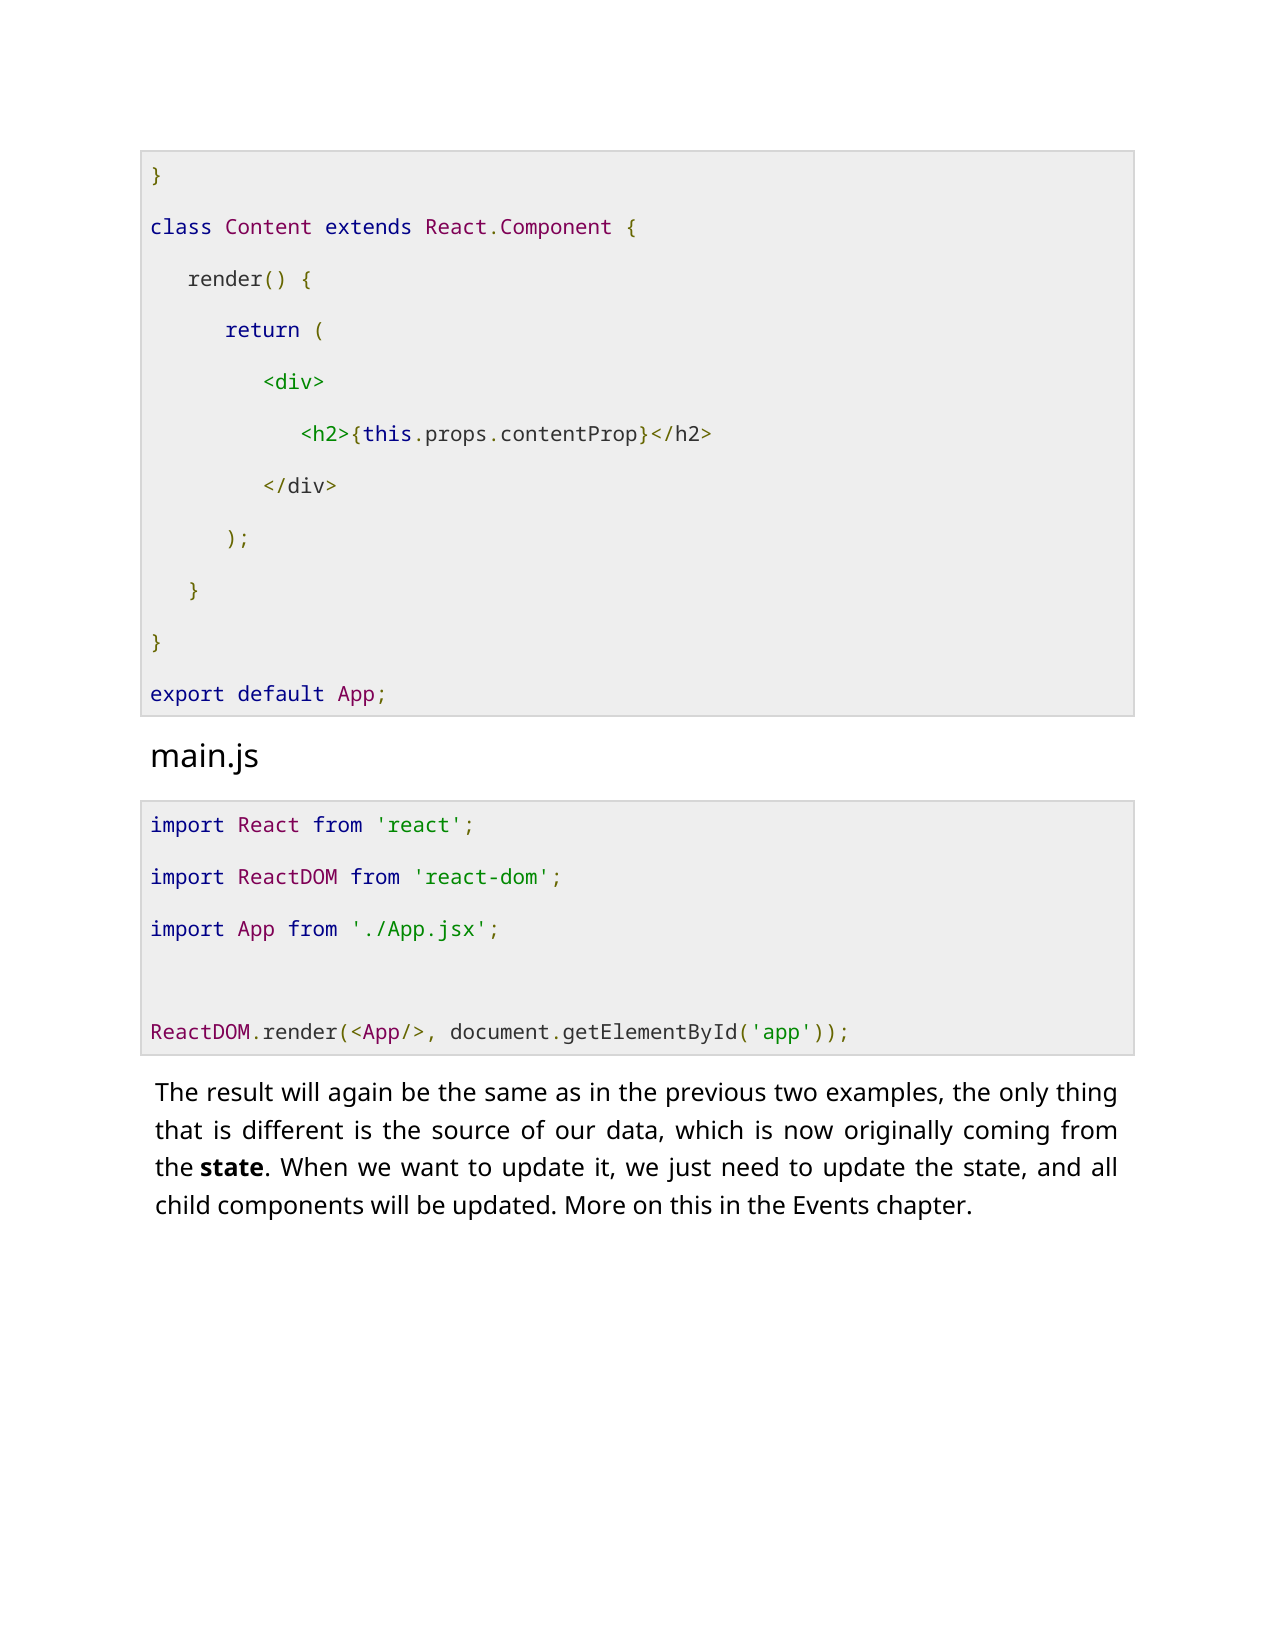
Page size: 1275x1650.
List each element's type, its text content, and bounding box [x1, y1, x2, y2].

text <div> [142, 357, 1133, 396]
text return ( [142, 306, 1133, 344]
text } [142, 152, 1133, 188]
text render() { [142, 254, 1133, 292]
text ); [142, 513, 1133, 551]
text import ReactDOM from 'react-dom'; [142, 852, 1133, 890]
text import React from 'react'; [142, 802, 1133, 838]
text class Content extends React.Component { [142, 202, 1133, 240]
text export default App; [142, 669, 1133, 715]
text } [142, 617, 1133, 655]
text import App from './App.jsx'; [142, 904, 1133, 942]
text main.js [150, 733, 1120, 777]
text <h2>{this.props.contentProp}</h2> [142, 409, 1133, 448]
text The result will again be the same as in the previous two examples, the only thing that is different is the source of our data, which is now originally coming from the state. When we want to update it, we just need to update the state, and all child components will be updated. More on this in the Events chapter. [155, 1071, 1120, 1221]
text </div> [142, 461, 1133, 499]
text } [142, 565, 1133, 603]
text ReactDOM.render(<App/>, document.getElementById('app')); [142, 1007, 1133, 1054]
